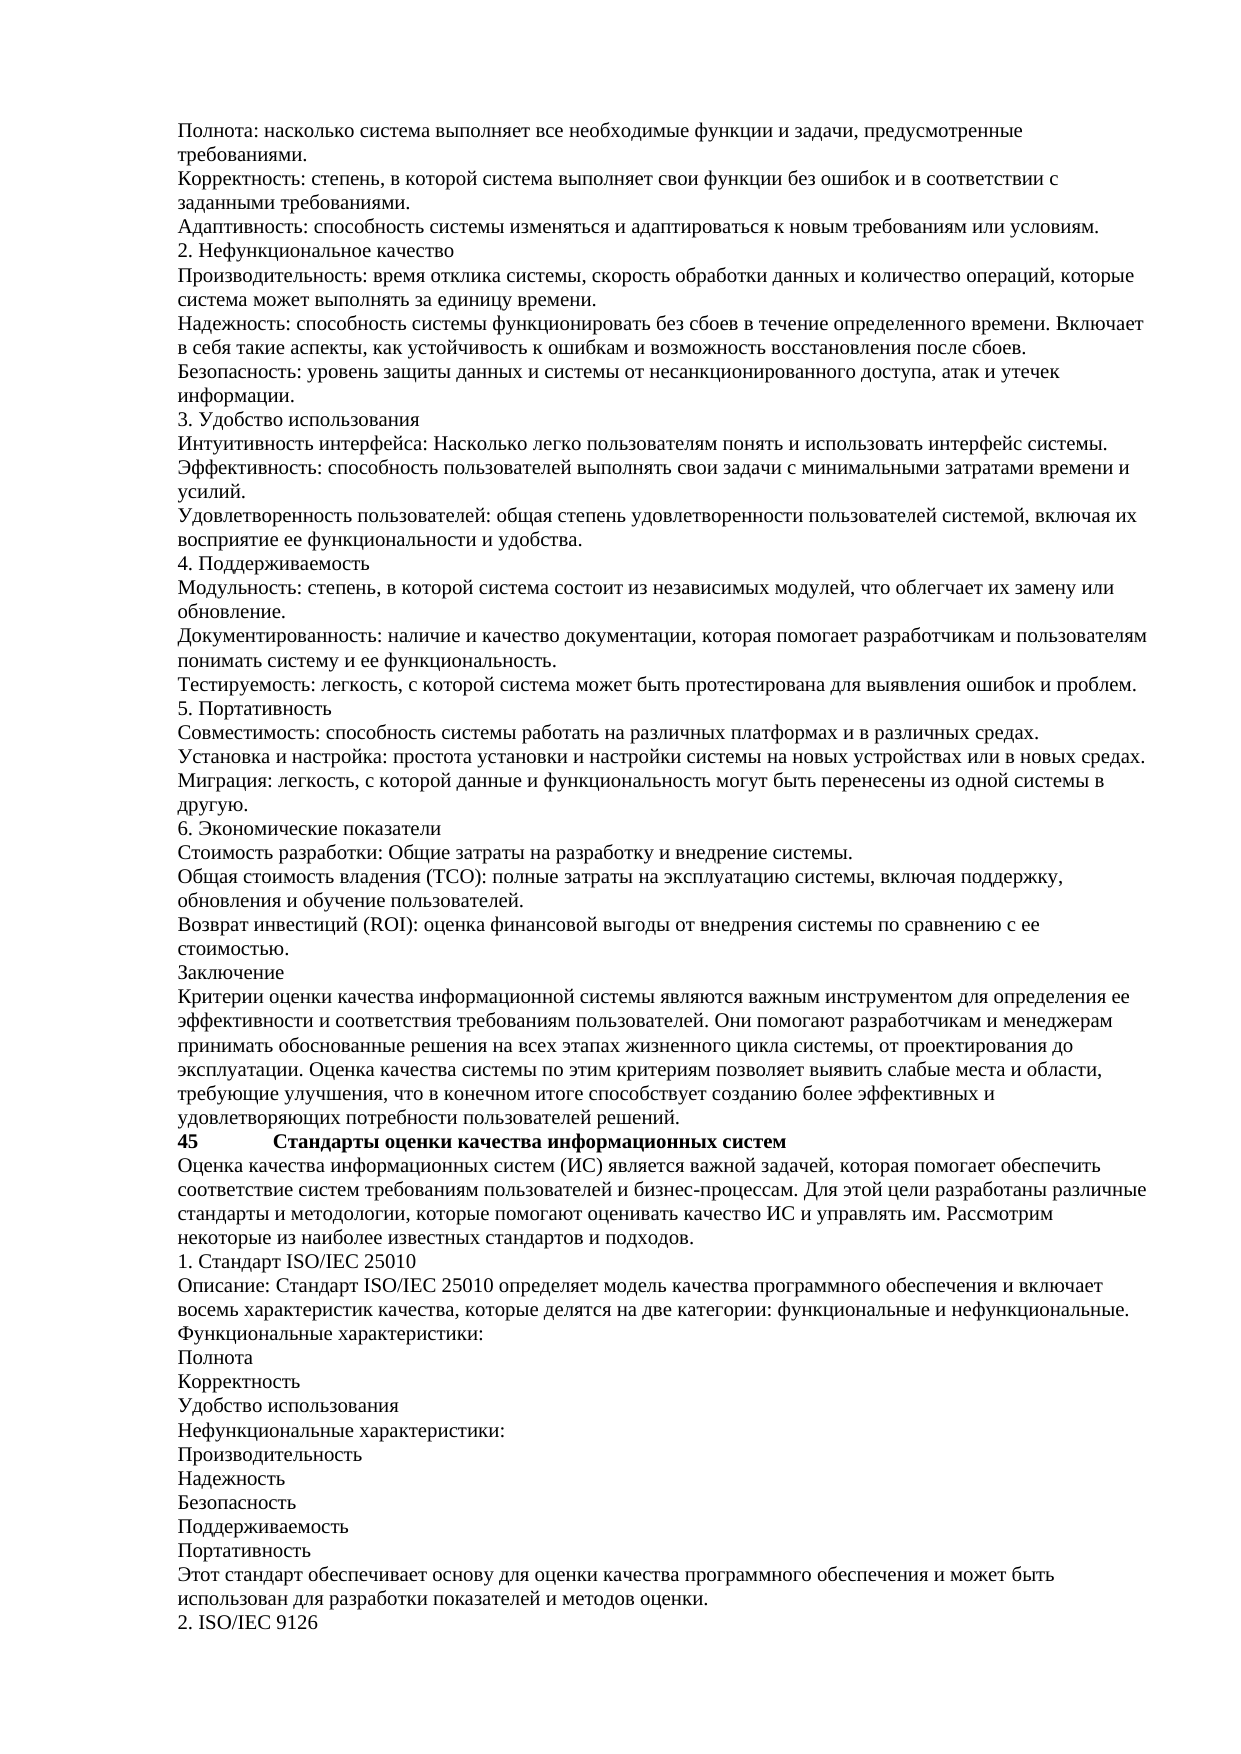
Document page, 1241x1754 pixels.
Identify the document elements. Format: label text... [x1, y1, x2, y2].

list Полнота: насколько система выполняет все необходимые функции и задачи, предусмотренные требованиями. [177, 118, 1152, 166]
list 4. Поддерживаемость [177, 551, 1152, 575]
list Поддерживаемость [177, 1514, 1152, 1538]
list Совместимость: способность системы работать на различных платформах и в различных средах. [177, 720, 1152, 744]
list Портативность [177, 1538, 1152, 1562]
list Производительность [177, 1442, 1152, 1466]
list Возврат инвестиций (ROI): оценка финансовой выгоды от внедрения системы по сравнению с ее стоимостью. [177, 912, 1152, 960]
list Корректность: степень, в которой система выполняет свои функции без ошибок и в соответствии с заданными требованиями. [177, 166, 1152, 214]
list Установка и настройка: простота установки и настройки системы на новых устройствах или в новых средах. [177, 744, 1152, 768]
list Оценка качества информационных систем (ИС) является важной задачей, которая помогает обеспечить соответствие систем требованиям пользователей и бизнес-процессам. Для этой цели разработаны различные стандарты и методологии, которые помогают оценивать качество ИС и управлять им. Рассмотрим некоторые из наиболее известных стандартов и подходов. [177, 1153, 1152, 1249]
list Удовлетворенность пользователей: общая степень удовлетворенности пользователей системой, включая их восприятие ее функциональности и удобства. [177, 503, 1152, 551]
list Адаптивность: способность системы изменяться и адаптироваться к новым требованиям или условиям. [177, 214, 1152, 238]
list Надежность: способность системы функционировать без сбоев в течение определенного времени. Включает в себя такие аспекты, как устойчивость к ошибкам и возможность восстановления после сбоев. [177, 311, 1152, 359]
list 3. Удобство использования [177, 407, 1152, 431]
list Заключение [177, 960, 1152, 984]
list 1. Стандарт ISO/IEC 25010 [177, 1249, 1152, 1273]
list Стандарты оценки качества информационных систем [177, 1129, 1152, 1153]
list Этот стандарт обеспечивает основу для оценки качества программного обеспечения и может быть использован для разработки показателей и методов оценки. [177, 1562, 1152, 1610]
list Критерии оценки качества информационной системы являются важным инструментом для определения ее эффективности и соответствия требованиям пользователей. Они помогают разработчикам и менеджерам принимать обоснованные решения на всех этапах жизненного цикла системы, от проектирования до эксплуатации. Оценка качества системы по этим критериям позволяет выявить слабые места и области, требующие улучшения, что в конечном итоге способствует созданию более эффективных и удовлетворяющих потребности пользователей решений. [177, 984, 1152, 1129]
list Миграция: легкость, с которой данные и функциональность могут быть перенесены из одной системы в другую. [177, 768, 1152, 816]
list Нефункциональные характеристики: [177, 1417, 1152, 1442]
list Эффективность: способность пользователей выполнять свои задачи с минимальными затратами времени и усилий. [177, 455, 1152, 503]
list 2. ISO/IEC 9126 [177, 1610, 1152, 1634]
list Общая стоимость владения (TCO): полные затраты на эксплуатацию системы, включая поддержку, обновления и обучение пользователей. [177, 864, 1152, 912]
list Интуитивность интерфейса: Насколько легко пользователям понять и использовать интерфейс системы. [177, 431, 1152, 455]
list Описание: Стандарт ISO/IEC 25010 определяет модель качества программного обеспечения и включает восемь характеристик качества, которые делятся на две категории: функциональные и нефункциональные. [177, 1273, 1152, 1321]
list Тестируемость: легкость, с которой система может быть протестирована для выявления ошибок и проблем. [177, 672, 1152, 696]
list Функциональные характеристики: [177, 1321, 1152, 1345]
list Полнота [177, 1345, 1152, 1369]
list Безопасность [177, 1490, 1152, 1514]
list Удобство использования [177, 1393, 1152, 1417]
list Производительность: время отклика системы, скорость обработки данных и количество операций, которые система может выполнять за единицу времени. [177, 262, 1152, 311]
list Корректность [177, 1369, 1152, 1393]
list Документированность: наличие и качество документации, которая помогает разработчикам и пользователям понимать систему и ее функциональность. [177, 623, 1152, 672]
list 6. Экономические показатели [177, 816, 1152, 840]
list Безопасность: уровень защиты данных и системы от несанкционированного доступа, атак и утечек информации. [177, 359, 1152, 407]
list 2. Нефункциональное качество [177, 238, 1152, 262]
list 5. Портативность [177, 696, 1152, 720]
list Стоимость разработки: Общие затраты на разработку и внедрение системы. [177, 840, 1152, 864]
list Модульность: степень, в которой система состоит из независимых модулей, что облегчает их замену или обновление. [177, 575, 1152, 623]
list Надежность [177, 1466, 1152, 1490]
